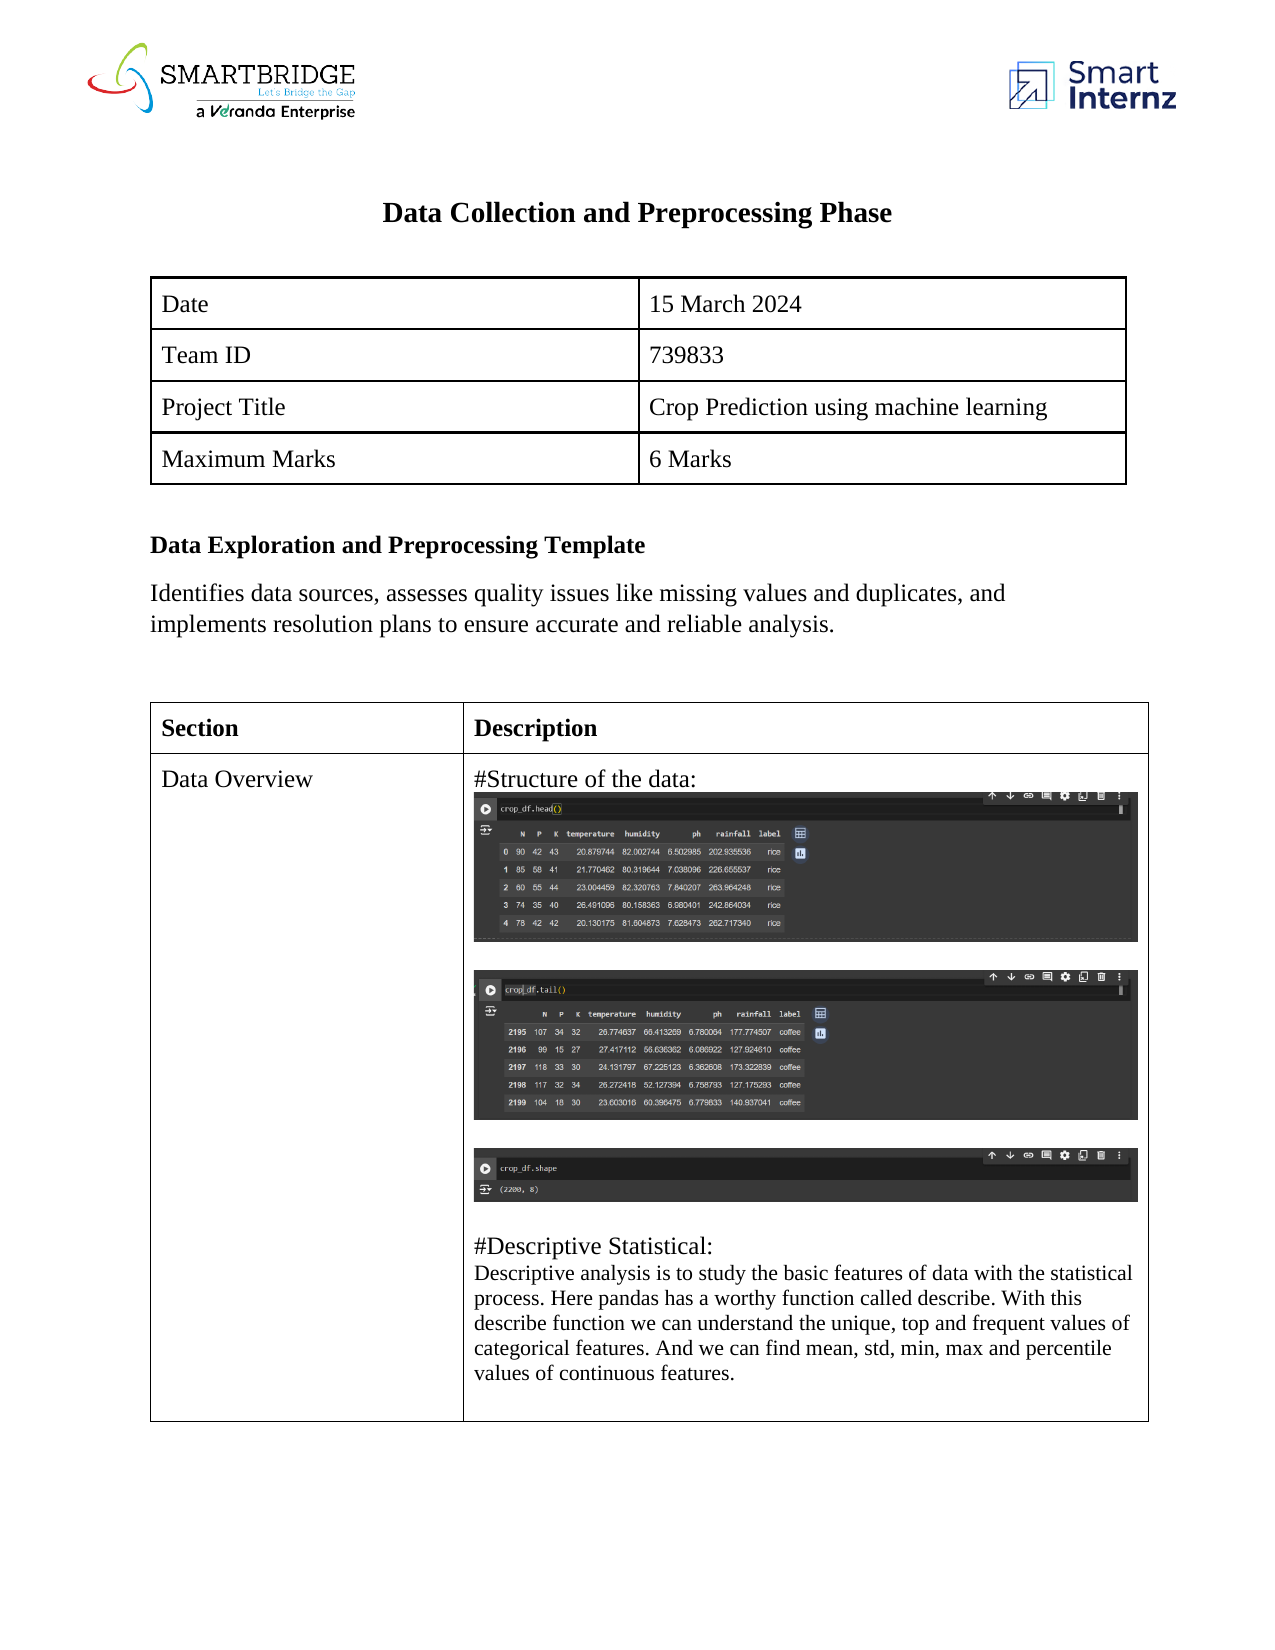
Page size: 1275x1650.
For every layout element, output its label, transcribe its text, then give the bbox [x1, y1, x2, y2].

text Data Collection and Preprocessing Phase [150, 195, 1125, 229]
table_cell Project Title [152, 382, 638, 431]
table_cell Team ID [152, 330, 638, 380]
text Data Exploration and Preprocessing Template [150, 530, 1125, 559]
picture [1004, 61, 1181, 109]
table_header Date [152, 279, 638, 328]
table_cell 739833 [640, 330, 1125, 380]
table_cell Maximum Marks [152, 434, 638, 483]
text Identifies data sources, assesses quality issues like missing values and duplicates, and implements resolution plans to ensure accurate and reliable analysis. [150, 578, 1125, 638]
table_header 15 March 2024 [640, 279, 1125, 328]
picture [473, 1148, 1138, 1202]
table_header Section [151, 703, 463, 752]
table_cell Crop Prediction using machine learning [640, 382, 1125, 431]
table_cell 6 Marks [640, 434, 1125, 483]
picture [473, 970, 1138, 1120]
picture [73, 20, 370, 142]
table_header Description [464, 703, 1148, 752]
table_cell Data Overview [151, 754, 463, 1421]
picture [473, 792, 1138, 942]
